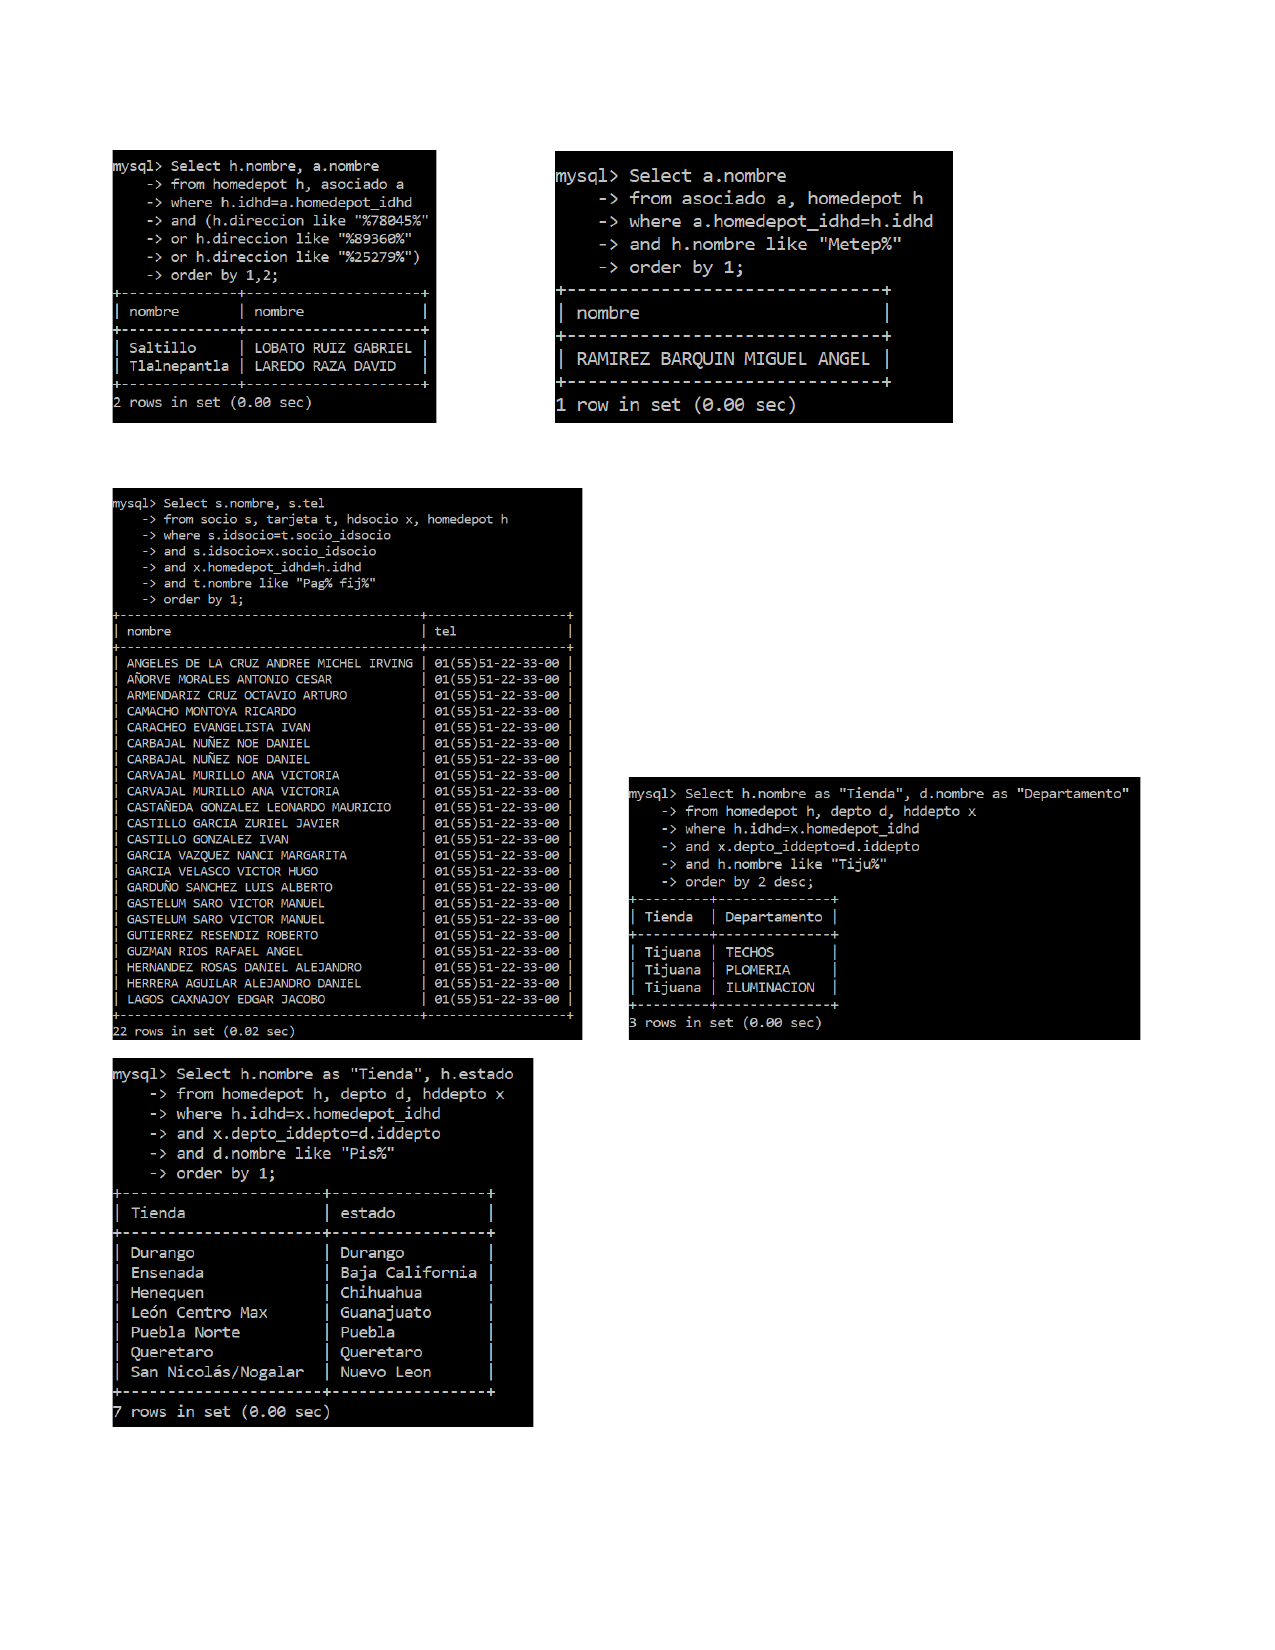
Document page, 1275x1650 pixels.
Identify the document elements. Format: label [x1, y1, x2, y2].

picture [112, 150, 437, 423]
picture [112, 1058, 534, 1427]
picture [112, 488, 583, 1040]
picture [628, 777, 1141, 1040]
picture [555, 151, 953, 423]
